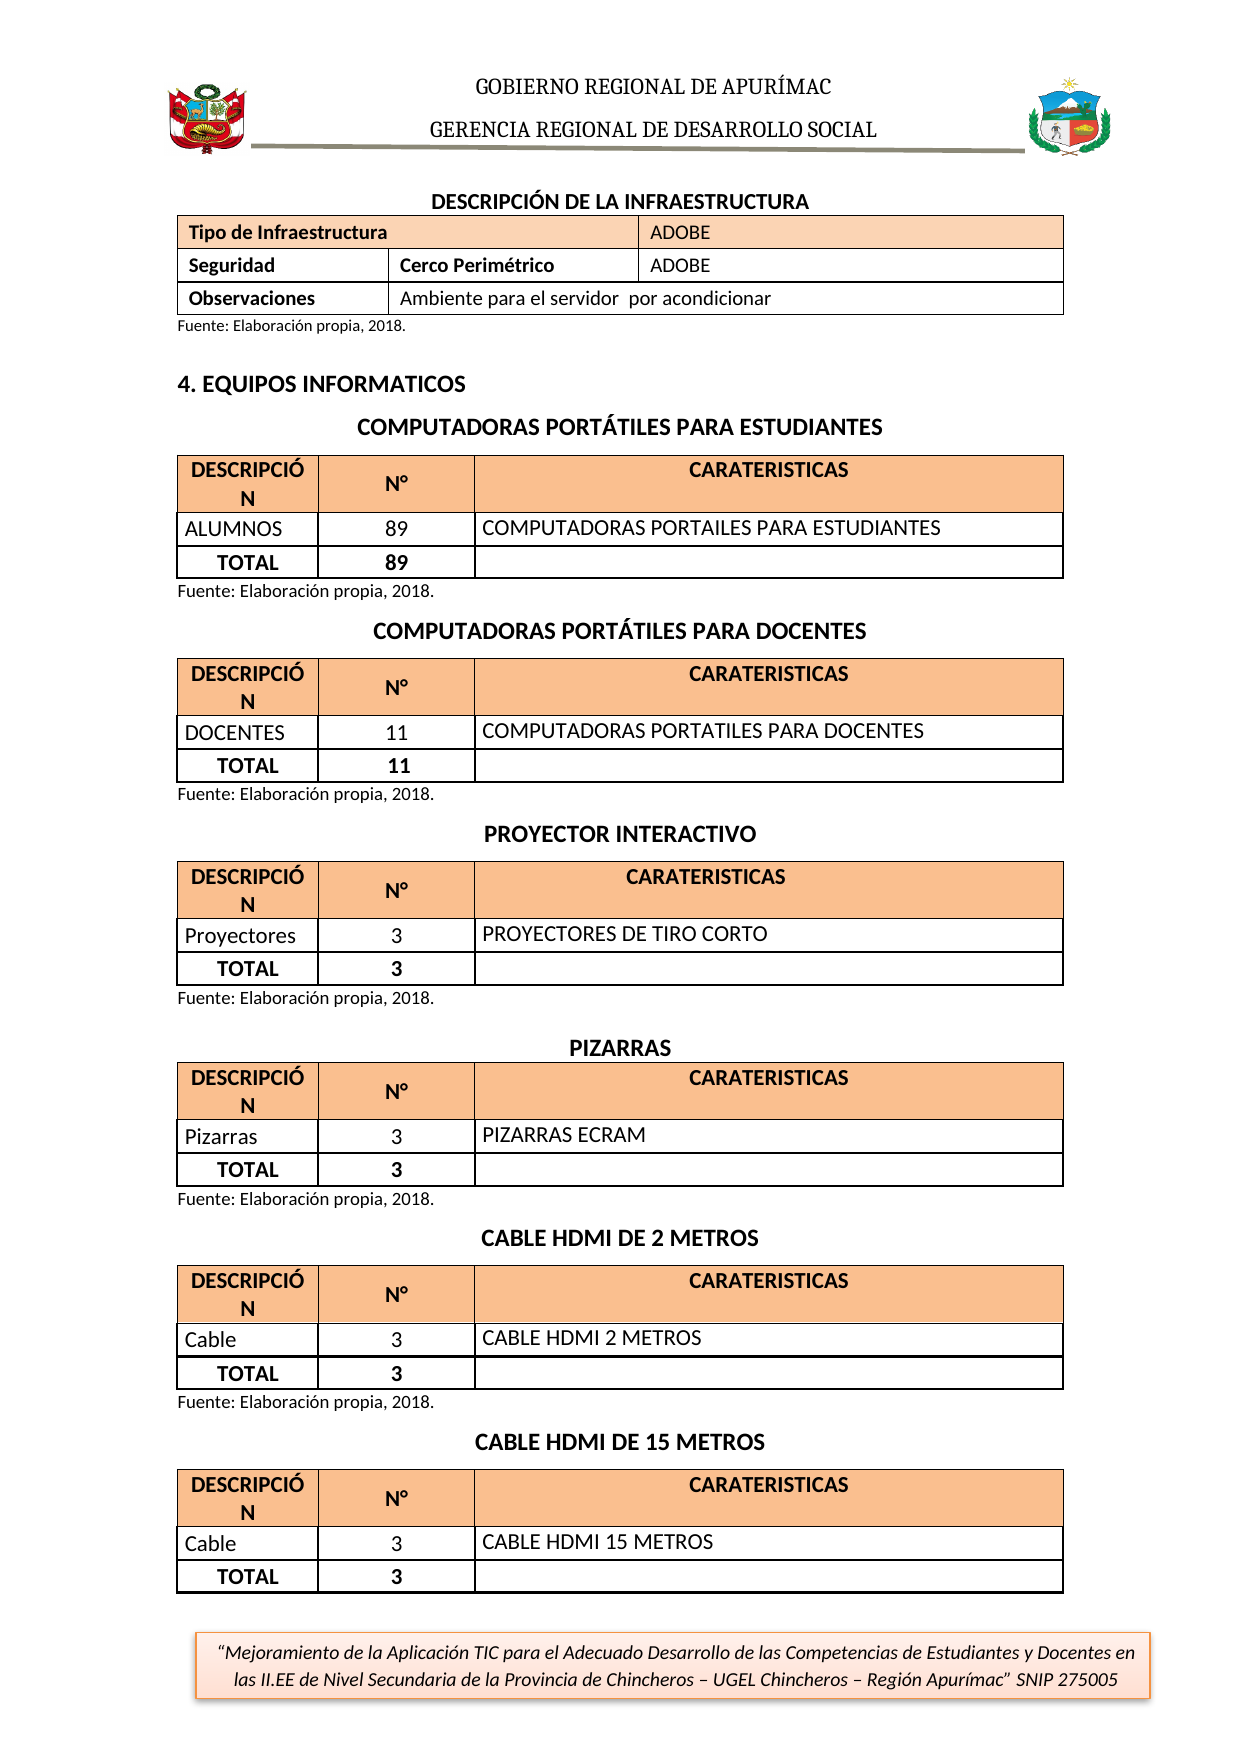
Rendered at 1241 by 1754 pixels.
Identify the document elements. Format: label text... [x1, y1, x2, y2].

table_header N° [319, 659, 474, 715]
table_cell TOTAL [178, 547, 317, 577]
table_header CARATERISTICAS [475, 456, 1063, 512]
table_header Tipo de Infraestructura [178, 216, 638, 248]
table_cell 3 [319, 953, 474, 984]
table_cell PIZARRAS ECRAM [476, 1120, 1062, 1152]
table_cell CABLE HDMI 15 METROS [476, 1527, 1062, 1558]
table_cell COMPUTADORAS PORTAILES PARA ESTUDIANTES [476, 513, 1062, 544]
text Fuente: Elaboración propia, 2018. [133, 315, 1063, 336]
table_header DESCRIPCIÓN [178, 1470, 318, 1526]
text CABLE HDMI DE 15 METROS [177, 1426, 1063, 1456]
table_cell 3 [319, 1324, 474, 1355]
table_cell 89 [319, 547, 474, 577]
table_cell CABLE HDMI 2 METROS [476, 1324, 1062, 1355]
table_cell TOTAL [178, 1154, 317, 1185]
table_header CARATERISTICAS [475, 1470, 1063, 1526]
table_header N° [319, 1063, 474, 1119]
table_cell 89 [319, 513, 474, 544]
table_header N° [319, 1266, 474, 1322]
table_cell 3 [319, 1561, 474, 1591]
table_cell 3 [319, 1527, 474, 1558]
table_cell PROYECTORES DE TIRO CORTO [476, 919, 1062, 951]
table_cell Ambiente para el servidor por acondicionar [389, 283, 1063, 314]
table_header DESCRIPCIÓN [178, 862, 318, 918]
picture [163, 82, 250, 156]
table_cell ADOBE [639, 249, 1063, 281]
table_cell 11 [319, 750, 474, 781]
text DESCRIPCIÓN DE LA INFRAESTRUCTURA [177, 187, 1063, 215]
table_header N° [319, 1470, 474, 1526]
text Computadoras portátiles para Docentes [177, 615, 1063, 645]
table_header CARATERISTICAS [475, 1266, 1063, 1322]
table_cell [476, 1561, 1062, 1591]
text Fuente: Elaboración propia, 2018. [133, 1187, 1063, 1210]
table_header DESCRIPCIÓN [178, 1266, 318, 1322]
table_header DESCRIPCIÓN [178, 456, 318, 512]
table_cell COMPUTADORAS PORTATILES PARA DOCENTES [476, 716, 1062, 748]
table_cell [476, 1154, 1062, 1185]
text Fuente: Elaboración propia, 2018. [133, 579, 1063, 602]
table_cell 3 [319, 919, 474, 951]
text Fuente: Elaboración propia, 2018. [133, 986, 1063, 1009]
table_header N° [319, 456, 474, 512]
table_cell 3 [319, 1120, 474, 1152]
table_header CARATERISTICAS [475, 1063, 1063, 1119]
text PIZARRAS [133, 1032, 1063, 1062]
text 4. EQUIPOS INFORMATICOS [177, 368, 1063, 399]
text Fuente: Elaboración propia, 2018. [133, 783, 1063, 806]
table_cell Cable [178, 1324, 317, 1355]
table_cell Observaciones [178, 283, 388, 314]
text CABLE HDMI DE 2 METROS [177, 1222, 1063, 1253]
text Fuente: Elaboración propia, 2018. [133, 1390, 1063, 1413]
table_cell [476, 1358, 1062, 1388]
table_cell [476, 750, 1062, 781]
table_cell Cerco Perimétrico [389, 249, 638, 281]
text Proyector interactivo [177, 818, 1063, 848]
table_header CARATERISTICAS [475, 659, 1063, 715]
table_cell [476, 547, 1062, 577]
table_cell 3 [319, 1154, 474, 1185]
table_cell 3 [319, 1358, 474, 1388]
table_cell Seguridad [178, 249, 388, 281]
picture [1028, 76, 1111, 156]
table_cell Proyectores [178, 919, 317, 951]
table_cell Cable [178, 1527, 317, 1558]
table_header CARATERISTICAS [475, 862, 1063, 918]
table_cell [476, 953, 1062, 984]
table_header N° [319, 862, 474, 918]
table_header DESCRIPCIÓN [178, 1063, 318, 1119]
table_cell TOTAL [178, 1358, 317, 1388]
table_cell DOCENTES [178, 716, 317, 748]
table_cell 11 [319, 716, 474, 748]
table_cell ALUMNOS [178, 513, 317, 544]
table_cell TOTAL [178, 1561, 317, 1591]
text Computadoras portátiles para estudiantes [177, 412, 1063, 442]
table_cell Pizarras [178, 1120, 317, 1152]
table_header DESCRIPCIÓN [178, 659, 318, 715]
table_cell TOTAL [178, 750, 317, 781]
table_header ADOBE [639, 216, 1063, 248]
table_cell TOTAL [178, 953, 317, 984]
